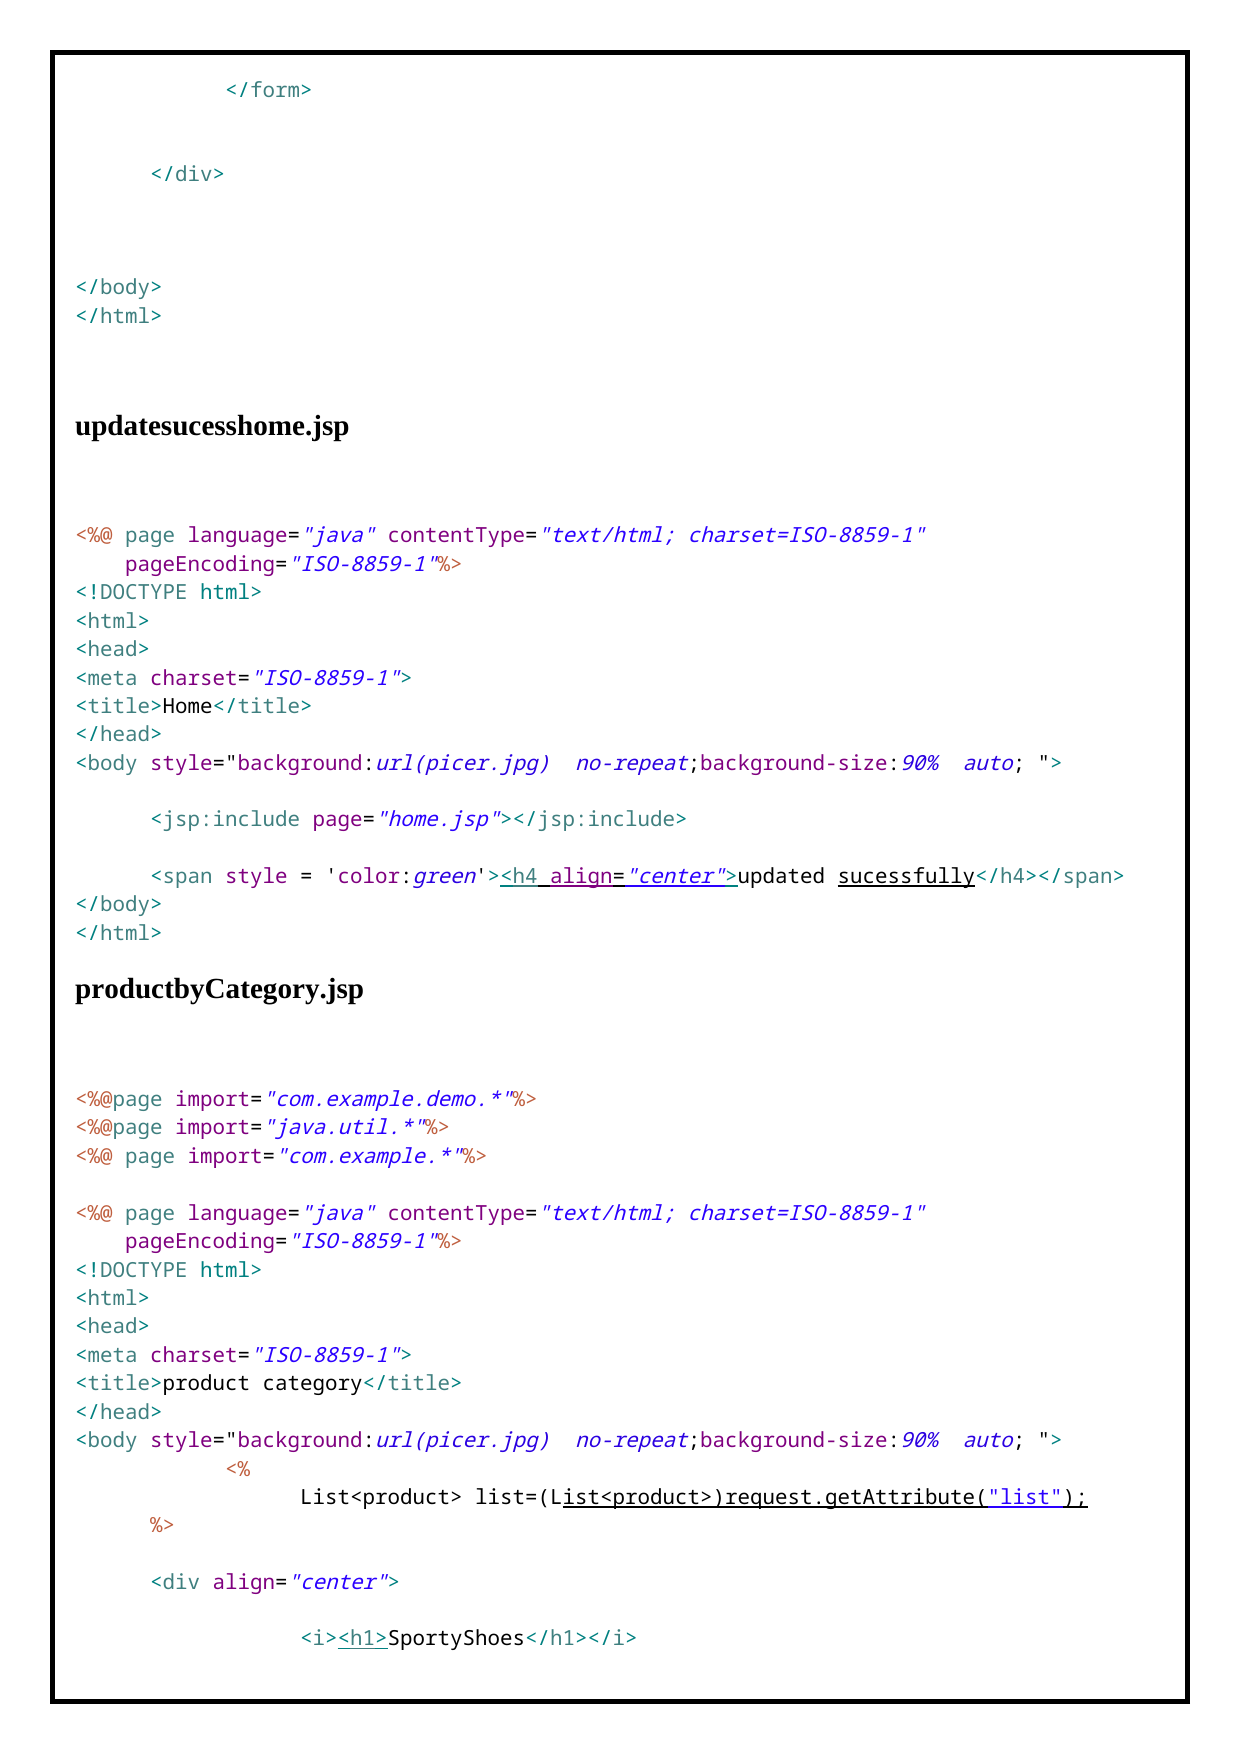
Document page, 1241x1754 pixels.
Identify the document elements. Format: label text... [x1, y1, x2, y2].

text </body> [75, 889, 1165, 918]
text <%@page import="com.example.demo.*"%> [75, 1084, 1165, 1112]
text </form> [75, 75, 1165, 103]
text <body style="background:url(picer.jpg) no-repeat;background-size:90% auto; "> [75, 1425, 1165, 1454]
text <!DOCTYPE html> [75, 577, 1165, 606]
text <jsp:include page="home.jsp"></jsp:include> [75, 804, 1165, 833]
text <span style = 'color:green'><h4 align="center">updated sucessfully</h4></span> [75, 861, 1165, 889]
text updatesucesshome.jsp [75, 408, 1165, 441]
text <div align="center"> [75, 1567, 1165, 1596]
text <html> [75, 1283, 1165, 1312]
text <html> [75, 606, 1165, 634]
text List<product> list=(List<product>)request.getAttribute("list"); [75, 1482, 1165, 1511]
text <meta charset="ISO-8859-1"> [75, 663, 1165, 691]
text </head> [75, 1397, 1165, 1425]
text <%@ page language="java" contentType="text/html; charset=ISO-8859-1" [75, 521, 1165, 549]
text <!DOCTYPE html> [75, 1255, 1165, 1283]
text <head> [75, 634, 1165, 663]
text productbyCategory.jsp [75, 971, 1165, 1005]
text <meta charset="ISO-8859-1"> [75, 1340, 1165, 1368]
text </div> [75, 159, 1165, 188]
text <%@ page language="java" contentType="text/html; charset=ISO-8859-1" [75, 1198, 1165, 1226]
text <body style="background:url(picer.jpg) no-repeat;background-size:90% auto; "> [75, 748, 1165, 776]
text </body> [75, 272, 1165, 301]
text pageEncoding="ISO-8859-1"%> [75, 1226, 1165, 1255]
text </html> [75, 918, 1165, 946]
text pageEncoding="ISO-8859-1"%> [75, 549, 1165, 577]
text <head> [75, 1312, 1165, 1340]
text <% [75, 1454, 1165, 1482]
text </html> [75, 301, 1165, 329]
text %> [75, 1511, 1165, 1539]
text <title>Home</title> [75, 691, 1165, 719]
text <%@page import="java.util.*"%> [75, 1112, 1165, 1141]
text </head> [75, 719, 1165, 748]
text <title>product category</title> [75, 1368, 1165, 1397]
text <i><h1>SportyShoes</h1></i> [75, 1623, 1165, 1652]
text <%@ page import="com.example.*"%> [75, 1141, 1165, 1169]
